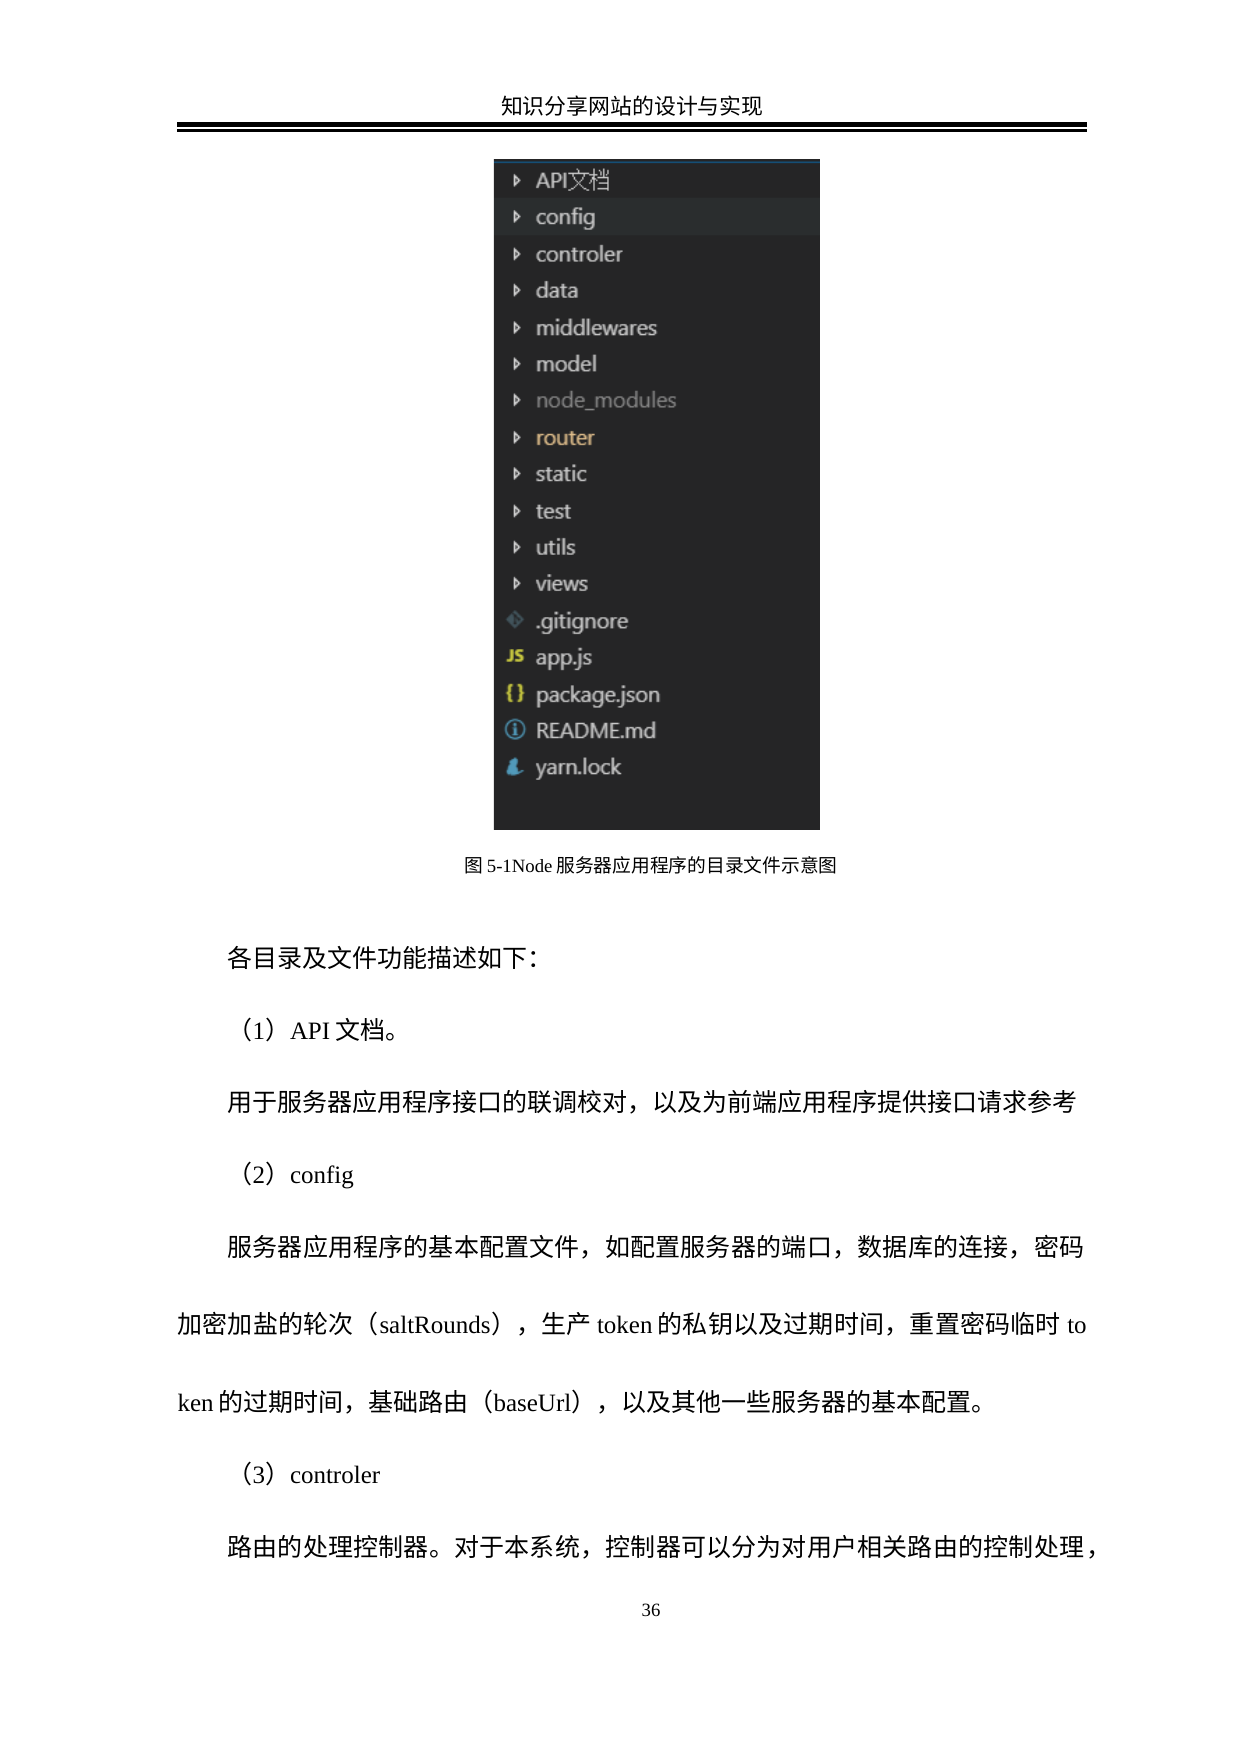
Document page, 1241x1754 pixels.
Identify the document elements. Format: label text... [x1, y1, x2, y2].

text 图5-1Node服务器应用程序的目录文件示意图 [177, 848, 1087, 880]
text 各目录及文件功能描述如下： [177, 924, 1087, 989]
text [177, 1513, 1087, 1578]
text 服务器应用程序的基本配置文件，如配置服务器的端口，数据库的连接，密码加密加盐的轮次（saltRounds），生产token的私钥以及过期时间，重置密码临时token的过期时间，基础路由（baseUrl），以及其他一些服务器的基本配置。 [177, 1213, 1087, 1433]
text （3）controler [177, 1441, 1087, 1506]
text （1）API文档。 [177, 996, 1087, 1061]
picture [493, 159, 820, 830]
text 用于服务器应用程序接口的联调校对，以及为前端应用程序提供接口请求参考 [177, 1068, 1087, 1133]
text （2）config [177, 1140, 1087, 1205]
